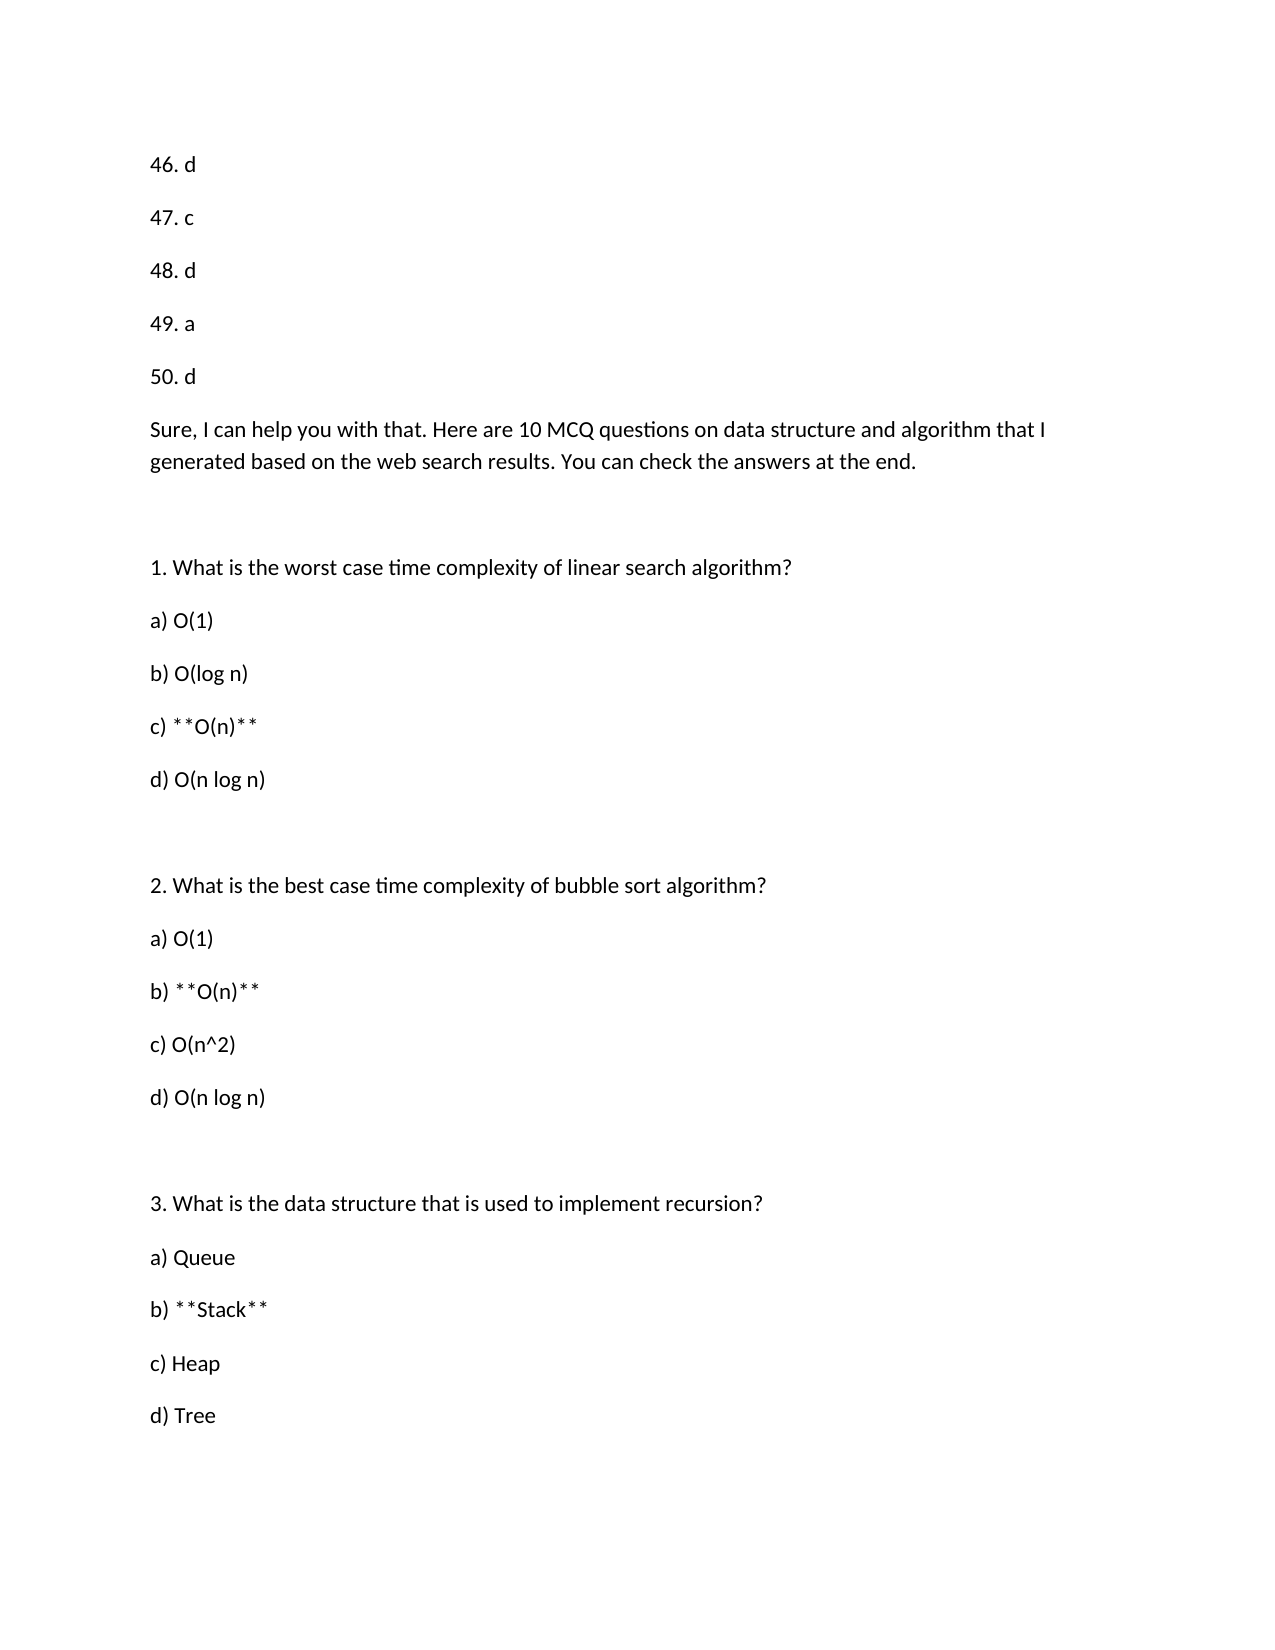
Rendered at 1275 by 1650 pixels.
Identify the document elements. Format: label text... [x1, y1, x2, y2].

text c) O(n^2) [150, 1031, 1125, 1058]
text 50. d [150, 362, 1125, 390]
text 49. a [150, 309, 1125, 337]
text b) O(log n) [150, 659, 1125, 687]
text c) Heap [150, 1349, 1125, 1377]
text d) O(n log n) [150, 765, 1125, 793]
text 48. d [150, 256, 1125, 284]
text Sure, I can help you with that. Here are 10 MCQ questions on data structure and algorithm that I generated based on the web search results. You can check the answers at the end. [150, 415, 1125, 475]
text 47. c [150, 203, 1125, 231]
text d) Tree [150, 1402, 1125, 1430]
text 46. d [150, 150, 1125, 178]
text d) O(n log n) [150, 1083, 1125, 1112]
text b) **Stack** [150, 1296, 1125, 1324]
text a) O(1) [150, 606, 1125, 634]
text a) O(1) [150, 924, 1125, 952]
text 3. What is the data structure that is used to implement recursion? [150, 1189, 1125, 1218]
text 2. What is the best case time complexity of bubble sort algorithm? [150, 871, 1125, 899]
text b) **O(n)** [150, 977, 1125, 1006]
text a) Queue [150, 1243, 1125, 1271]
text 1. What is the worst case time complexity of linear search algorithm? [150, 553, 1125, 581]
text c) **O(n)** [150, 712, 1125, 740]
